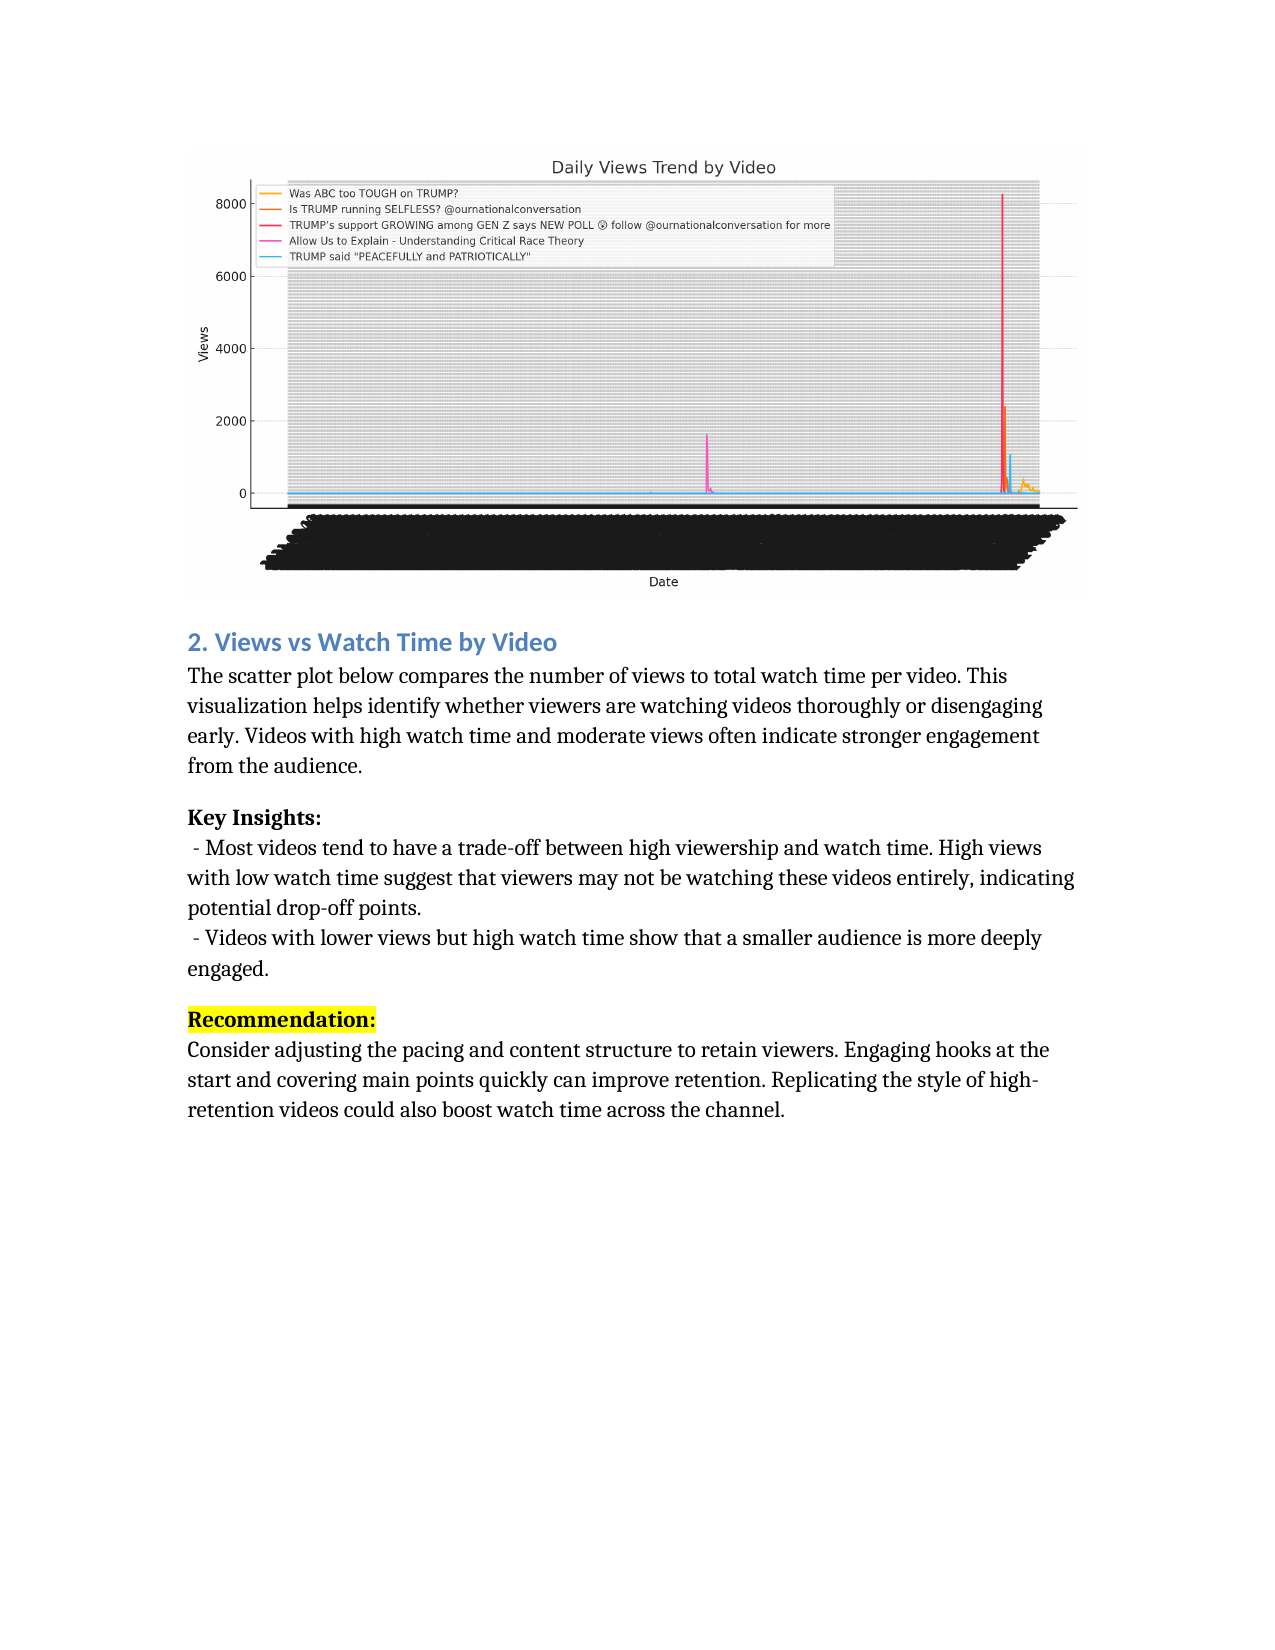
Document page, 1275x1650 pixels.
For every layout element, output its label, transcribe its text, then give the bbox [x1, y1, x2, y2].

text The scatter plot below compares the number of views to total watch time per video. This visualization helps identify whether viewers are watching videos thoroughly or disengaging early. Videos with high watch time and moderate views often indicate stronger engagement from the audience. [187, 663, 1087, 779]
picture [187, 150, 1088, 600]
subtitle 2. Views vs Watch Time by Video [187, 625, 1087, 658]
text Recommendation: Consider adjusting the pacing and content structure to retain viewers. Engaging hooks at the start and covering main points quickly can improve retention. Replicating the style of high-retention videos could also boost watch time across the channel. [187, 1006, 1087, 1123]
text Key Insights: - Most videos tend to have a trade-off between high viewership and watch time. High views with low watch time suggest that viewers may not be watching these videos entirely, indicating potential drop-off points. - Videos with lower views but high watch time show that a smaller audience is more deeply engaged. [187, 804, 1087, 982]
